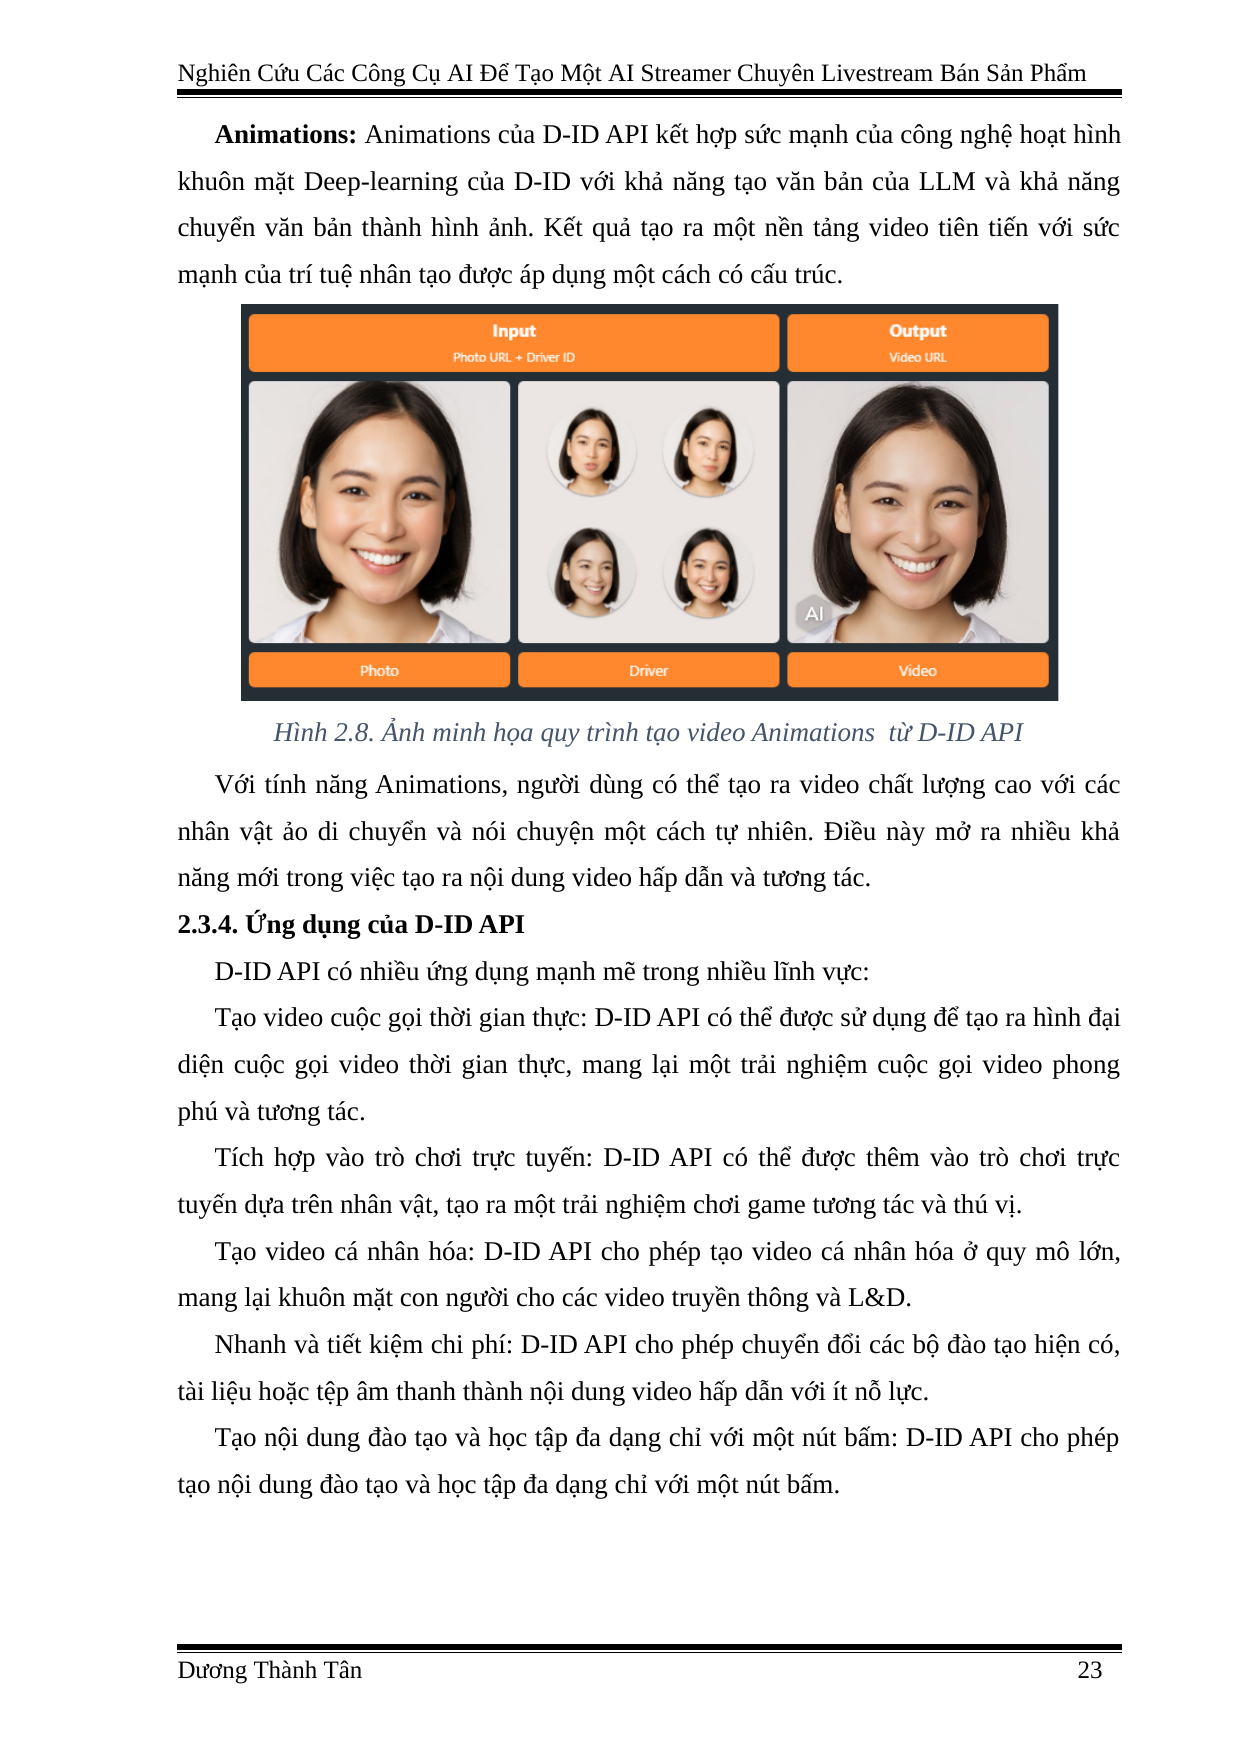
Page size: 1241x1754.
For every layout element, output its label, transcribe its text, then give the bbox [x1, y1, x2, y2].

text Animations: Animations của D-ID API kết hợp sức mạnh của công nghệ hoạt hình khuôn mặt Deep-learning của D-ID với khả năng tạo văn bản của LLM và khả năng chuyển văn bản thành hình ảnh. Kết quả tạo ra một nền tảng video tiên tiến với sức mạnh của trí tuệ nhân tạo được áp dụng một cách có cấu trúc. [177, 118, 1122, 289]
subtitle 2.3.4. Ứng dụng của D-ID API [177, 908, 1122, 939]
picture [241, 304, 1059, 701]
text Hình 2.8. Ảnh minh họa quy trình tạo video Animations từ D-ID API [177, 716, 1122, 747]
text Tích hợp vào trò chơi trực tuyến: D-ID API có thể được thêm vào trò chơi trực tuyến dựa trên nhân vật, tạo ra một trải nghiệm chơi game tương tác và thú vị. [177, 1141, 1122, 1219]
text Tạo nội dung đào tạo và học tập đa dạng chỉ với một nút bấm: D-ID API cho phép tạo nội dung đào tạo và học tập đa dạng chỉ với một nút bấm. [177, 1421, 1122, 1499]
text Với tính năng Animations, người dùng có thể tạo ra video chất lượng cao với các nhân vật ảo di chuyển và nói chuyện một cách tự nhiên. Điều này mở ra nhiều khả năng mới trong việc tạo ra nội dung video hấp dẫn và tương tác. [177, 768, 1122, 892]
text Tạo video cuộc gọi thời gian thực: D-ID API có thể được sử dụng để tạo ra hình đại diện cuộc gọi video thời gian thực, mang lại một trải nghiệm cuộc gọi video phong phú và tương tác. [177, 1001, 1122, 1126]
text Tạo video cá nhân hóa: D-ID API cho phép tạo video cá nhân hóa ở quy mô lớn, mang lại khuôn mặt con người cho các video truyền thông và L&D. [177, 1234, 1122, 1312]
text Nhanh và tiết kiệm chi phí: D-ID API cho phép chuyển đổi các bộ đào tạo hiện có, tài liệu hoặc tệp âm thanh thành nội dung video hấp dẫn với ít nỗ lực. [177, 1328, 1122, 1406]
text D-ID API có nhiều ứng dụng mạnh mẽ trong nhiều lĩnh vực: [177, 954, 1122, 986]
